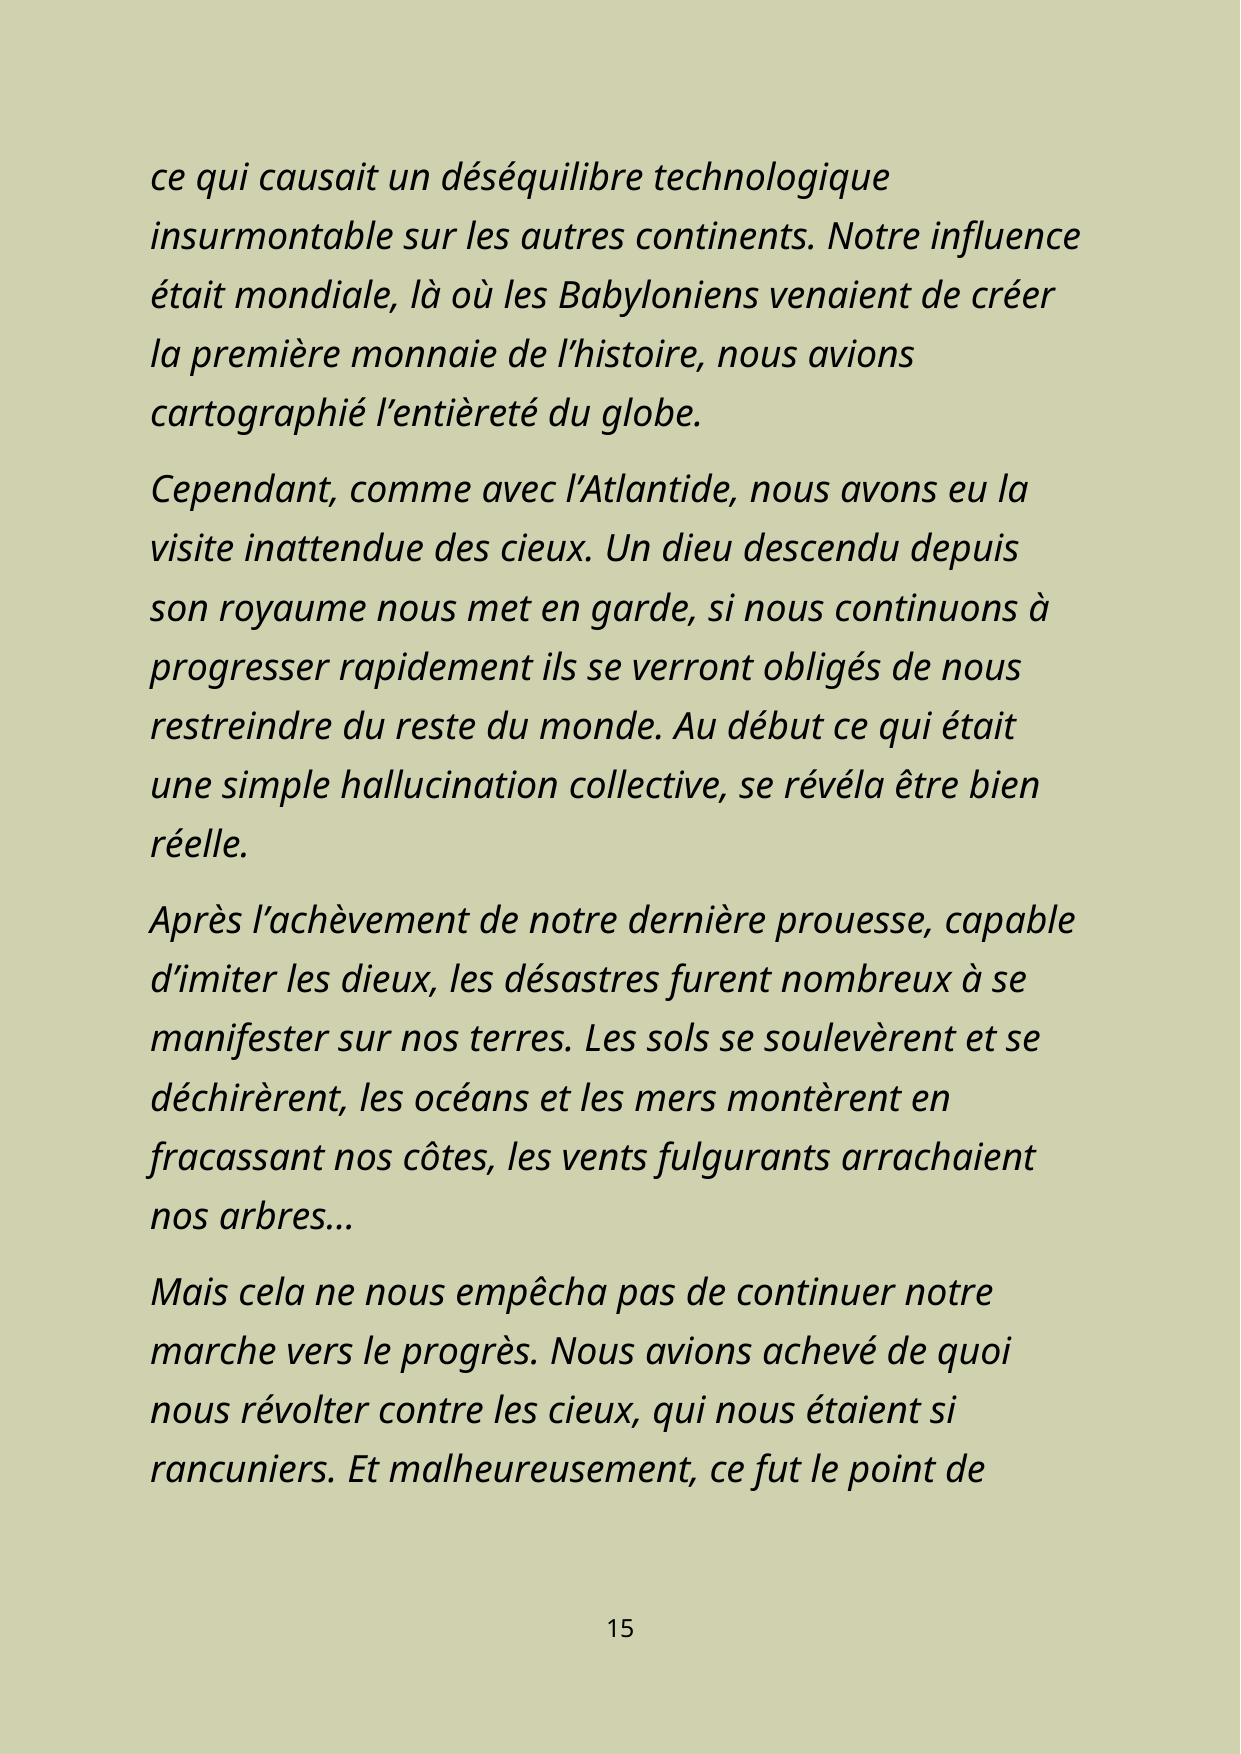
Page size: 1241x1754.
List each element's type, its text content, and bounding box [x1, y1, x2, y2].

text Cependant, comme avec l’Atlantide, nous avons eu la visite inattendue des cieux. Un dieu descendu depuis son royaume nous met en garde, si nous continuons à progresser rapidement ils se verront obligés de nous restreindre du reste du monde. Au début ce qui était une simple hallucination collective, se révéla être bien réelle. [150, 462, 1090, 868]
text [150, 150, 1090, 438]
text Après l’achèvement de notre dernière prouesse, capable d’imiter les dieux, les désastres furent nombreux à se manifester sur nos terres. Les sols se soulevèrent et se déchirèrent, les océans et les mers montèrent en fracassant nos côtes, les vents fulgurants arrachaient nos arbres… [150, 893, 1090, 1240]
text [150, 1265, 1090, 1493]
